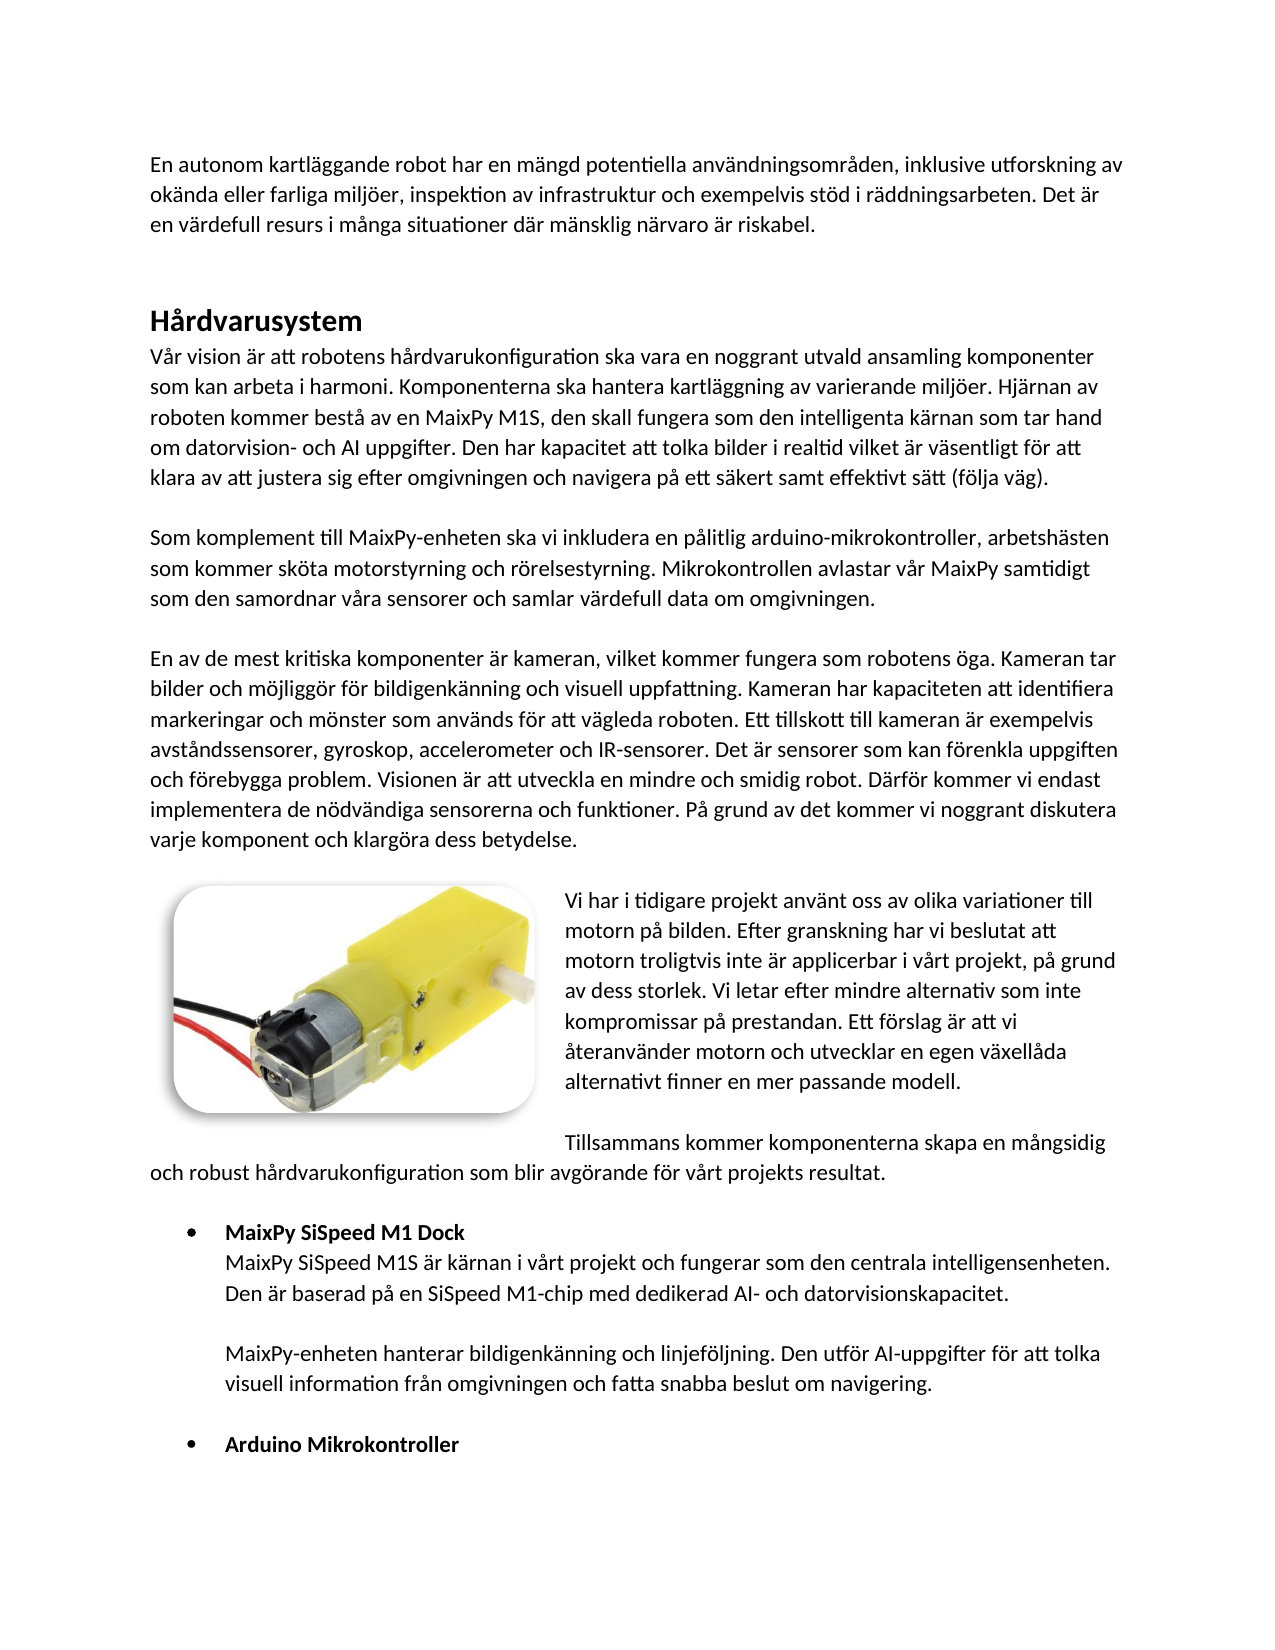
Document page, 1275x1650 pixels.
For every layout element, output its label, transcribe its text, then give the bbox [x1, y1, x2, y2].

text MaixPy-enheten hanterar bildigenkänning och linjeföljning. Den utför AI-uppgifter för att tolka visuell information från omgivningen och fatta snabba beslut om navigering. [225, 1339, 1125, 1397]
text Vi har i tidigare projekt använt oss av olika variationer till motorn på bilden. Efter granskning har vi beslutat att motorn troligtvis inte är applicerbar i vårt projekt, på grund av dess storlek. Vi letar efter mindre alternativ som inte kompromissar på prestandan. Ett förslag är att vi återanvänder motorn och utvecklar en egen växellåda alternativt finner en mer passande modell. [511, 886, 1125, 1095]
picture [173, 885, 535, 1113]
list MaixPy SiSpeed M1 Dock [187, 1218, 1125, 1246]
text En autonom kartläggande robot har en mängd potentiella användningsområden, inklusive utforskning av okända eller farliga miljöer, inspektion av infrastruktur och exempelvis stöd i räddningsarbeten. Det är en värdefull resurs i många situationer där mänsklig närvaro är riskabel. [150, 150, 1125, 238]
text MaixPy SiSpeed M1S är kärnan i vårt projekt och fungerar som den centrala intelligensenheten. Den är baserad på en SiSpeed M1-chip med dedikerad AI- och datorvisionskapacitet. [225, 1248, 1125, 1307]
text Hårdvarusystem [150, 301, 1125, 339]
text En av de mest kritiska komponenter är kameran, vilket kommer fungera som robotens öga. Kameran tar bilder och möjliggör för bildigenkänning och visuell uppfattning. Kameran har kapaciteten att identifiera markeringar och mönster som används för att vägleda roboten. Ett tillskott till kameran är exempelvis avståndssensorer, gyroskop, accelerometer och IR-sensorer. Det är sensorer som kan förenkla uppgiften och förebygga problem. Visionen är att utveckla en mindre och smidig robot. Därför kommer vi endast implementera de nödvändiga sensorerna och funktioner. På grund av det kommer vi noggrant diskutera varje komponent och klargöra dess betydelse. [150, 644, 1125, 853]
text Som komplement till MaixPy-enheten ska vi inkludera en pålitlig arduino-mikrokontroller, arbetshästen som kommer sköta motorstyrning och rörelsestyrning. Mikrokontrollen avlastar vår MaixPy samtidigt som den samordnar våra sensorer och samlar värdefull data om omgivningen. [150, 523, 1125, 612]
list Arduino Mikrokontroller [187, 1430, 1125, 1458]
text Vår vision är att robotens hårdvarukonfiguration ska vara en noggrant utvald ansamling komponenter som kan arbeta i harmoni. Komponenterna ska hantera kartläggning av varierande miljöer. Hjärnan av roboten kommer bestå av en MaixPy M1S, den skall fungera som den intelligenta kärnan som tar hand om datorvision- och AI uppgifter. Den har kapacitet att tolka bilder i realtid vilket är väsentligt för att klara av att justera sig efter omgivningen och navigera på ett säkert samt effektivt sätt (följa väg). [150, 342, 1125, 491]
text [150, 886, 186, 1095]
text Tillsammans kommer komponenterna skapa en mångsidig och robust hårdvarukonfiguration som blir avgörande för vårt projekts resultat. [150, 1128, 1125, 1186]
